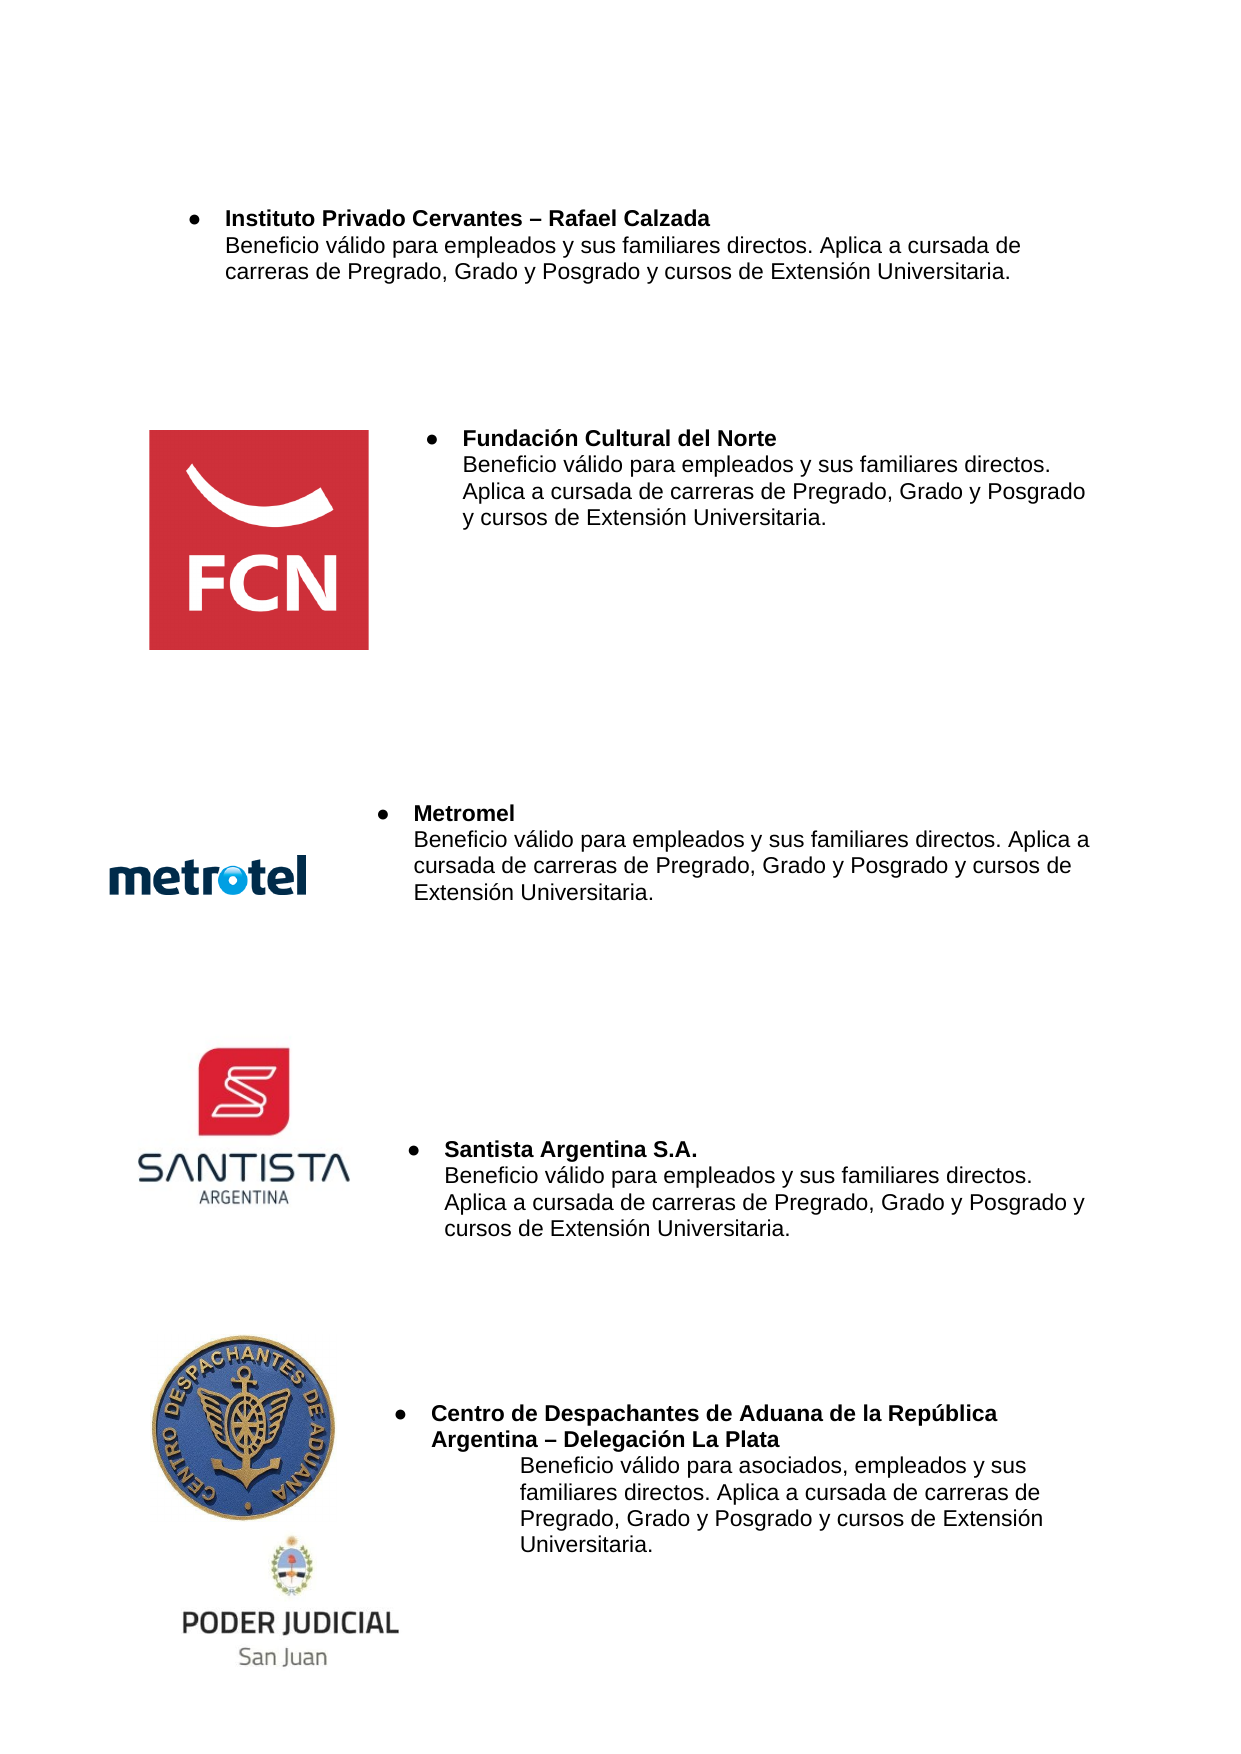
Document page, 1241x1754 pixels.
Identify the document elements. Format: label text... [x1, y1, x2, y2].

picture [149, 430, 369, 650]
picture [150, 1334, 426, 1754]
list Centro de Despachantes de Aduana de la República Argentina – Delegación La Plata Beneficio válido para asociados, empleados y sus familiares directos. Aplica a cursada de carreras de Pregrado, Grado y Posgrado y cursos de Extensión Universitaria. [337, 1399, 1090, 1584]
picture [96, 763, 320, 986]
picture [137, 1019, 351, 1233]
list Metromel Beneficio válido para empleados y sus familiares directos. Aplica a cursada de carreras de Pregrado, Grado y Posgrado y cursos de Extensión Universitaria. [320, 800, 1090, 905]
list Fundación Cultural del Norte Beneficio válido para empleados y sus familiares directos. Aplica a cursada de carreras de Pregrado, Grado y Posgrado y cursos de Extensión Universitaria. [187, 425, 1090, 530]
list Instituto Privado Cervantes – Rafael Calzada Beneficio válido para empleados y sus familiares directos. Aplica a cursada de carreras de Pregrado, Grado y Posgrado y cursos de Extensión Universitaria. [187, 205, 1090, 284]
list Santista Argentina S.A. Beneficio válido para empleados y sus familiares directos. Aplica a cursada de carreras de Pregrado, Grado y Posgrado y cursos de Extensión Universitaria. [187, 1136, 1090, 1242]
